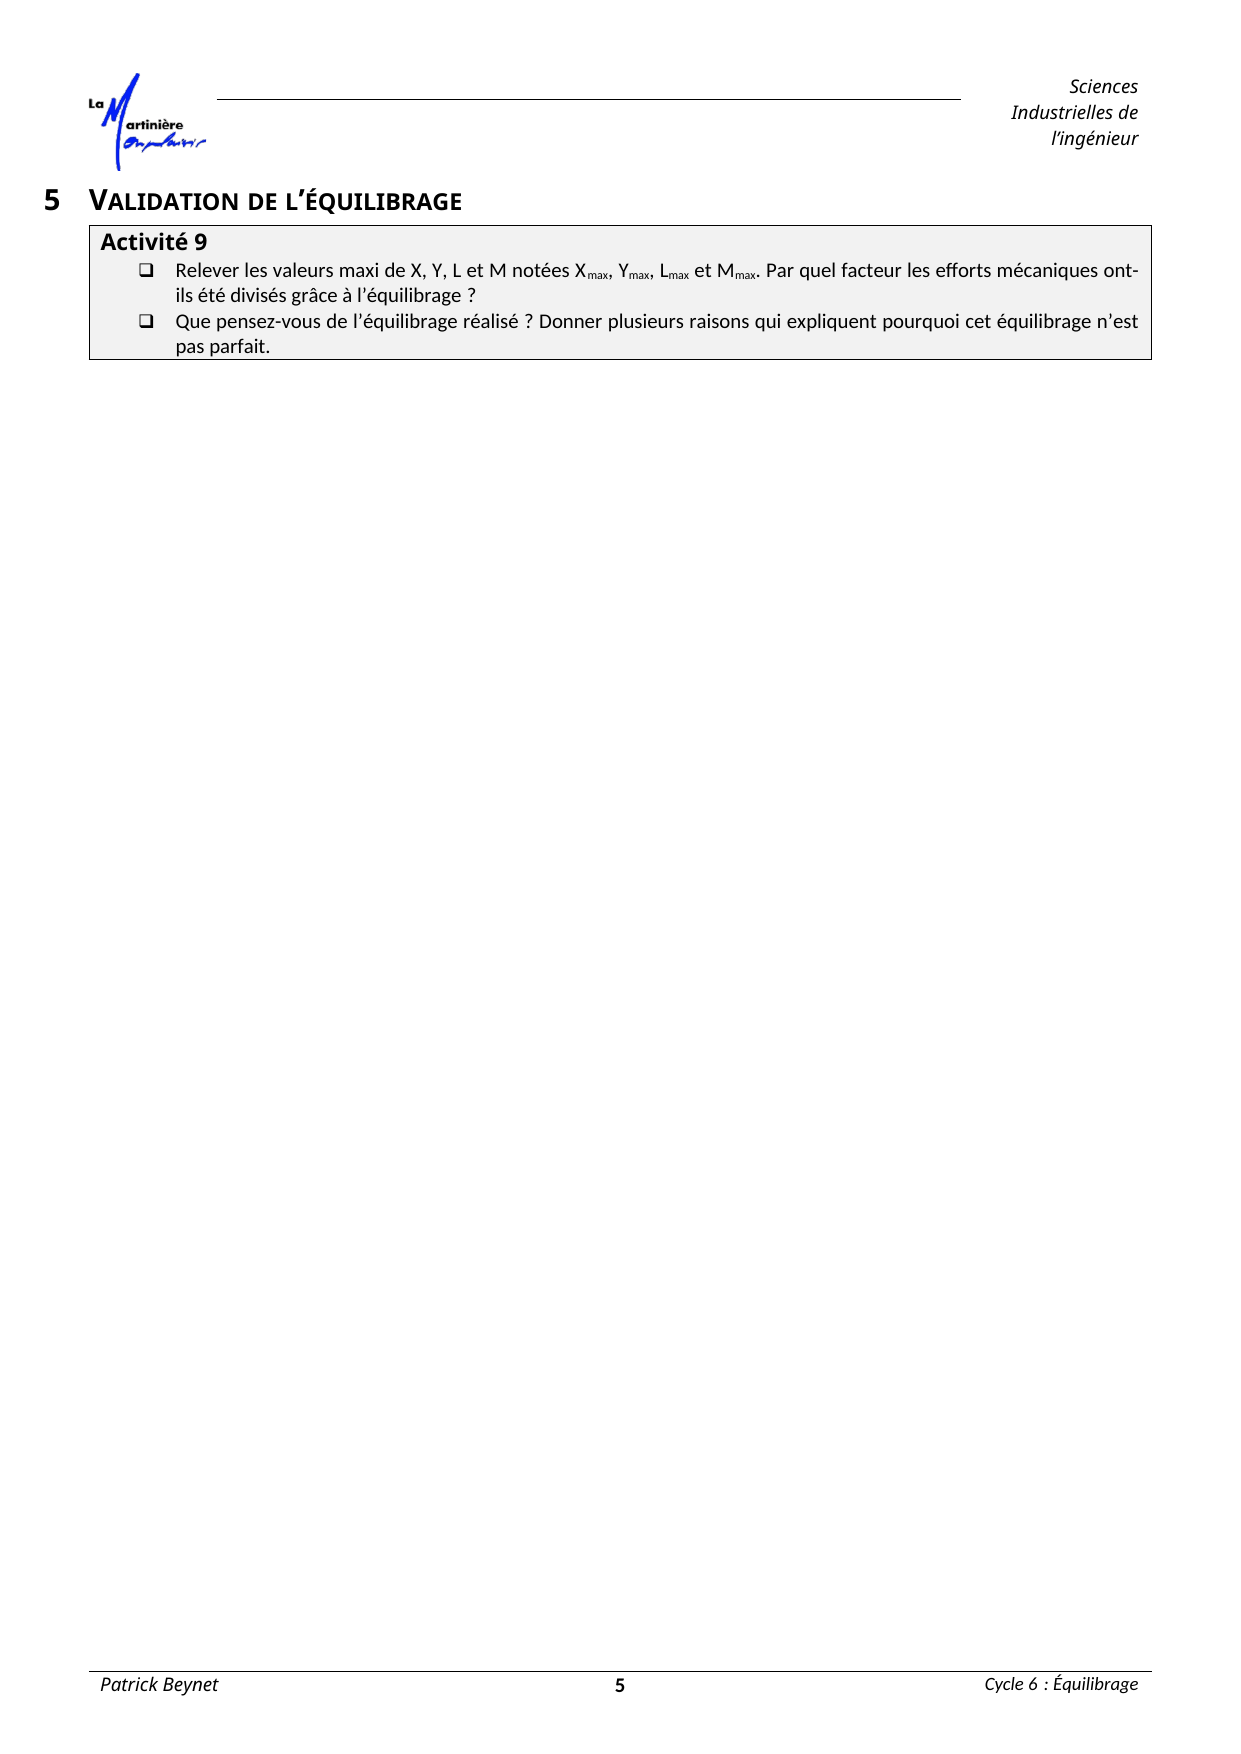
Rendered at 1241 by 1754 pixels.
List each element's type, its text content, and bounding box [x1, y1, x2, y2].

table_header Activité 9 Relever les valeurs maxi de X, Y, L et M notées Xmax, Ymax, Lmax et Mmax. Par quel facteur les efforts mécaniques ont-ils été divisés grâce à l’équilibrage ? Que pensez-vous de l’équilibrage réalisé ? Donner plusieurs raisons qui expliquent pourquoi cet équilibrage n’est pas parfait. [90, 226, 1151, 359]
picture [88, 73, 207, 171]
subtitle Validation de l’équilibrage [44, 179, 1152, 219]
